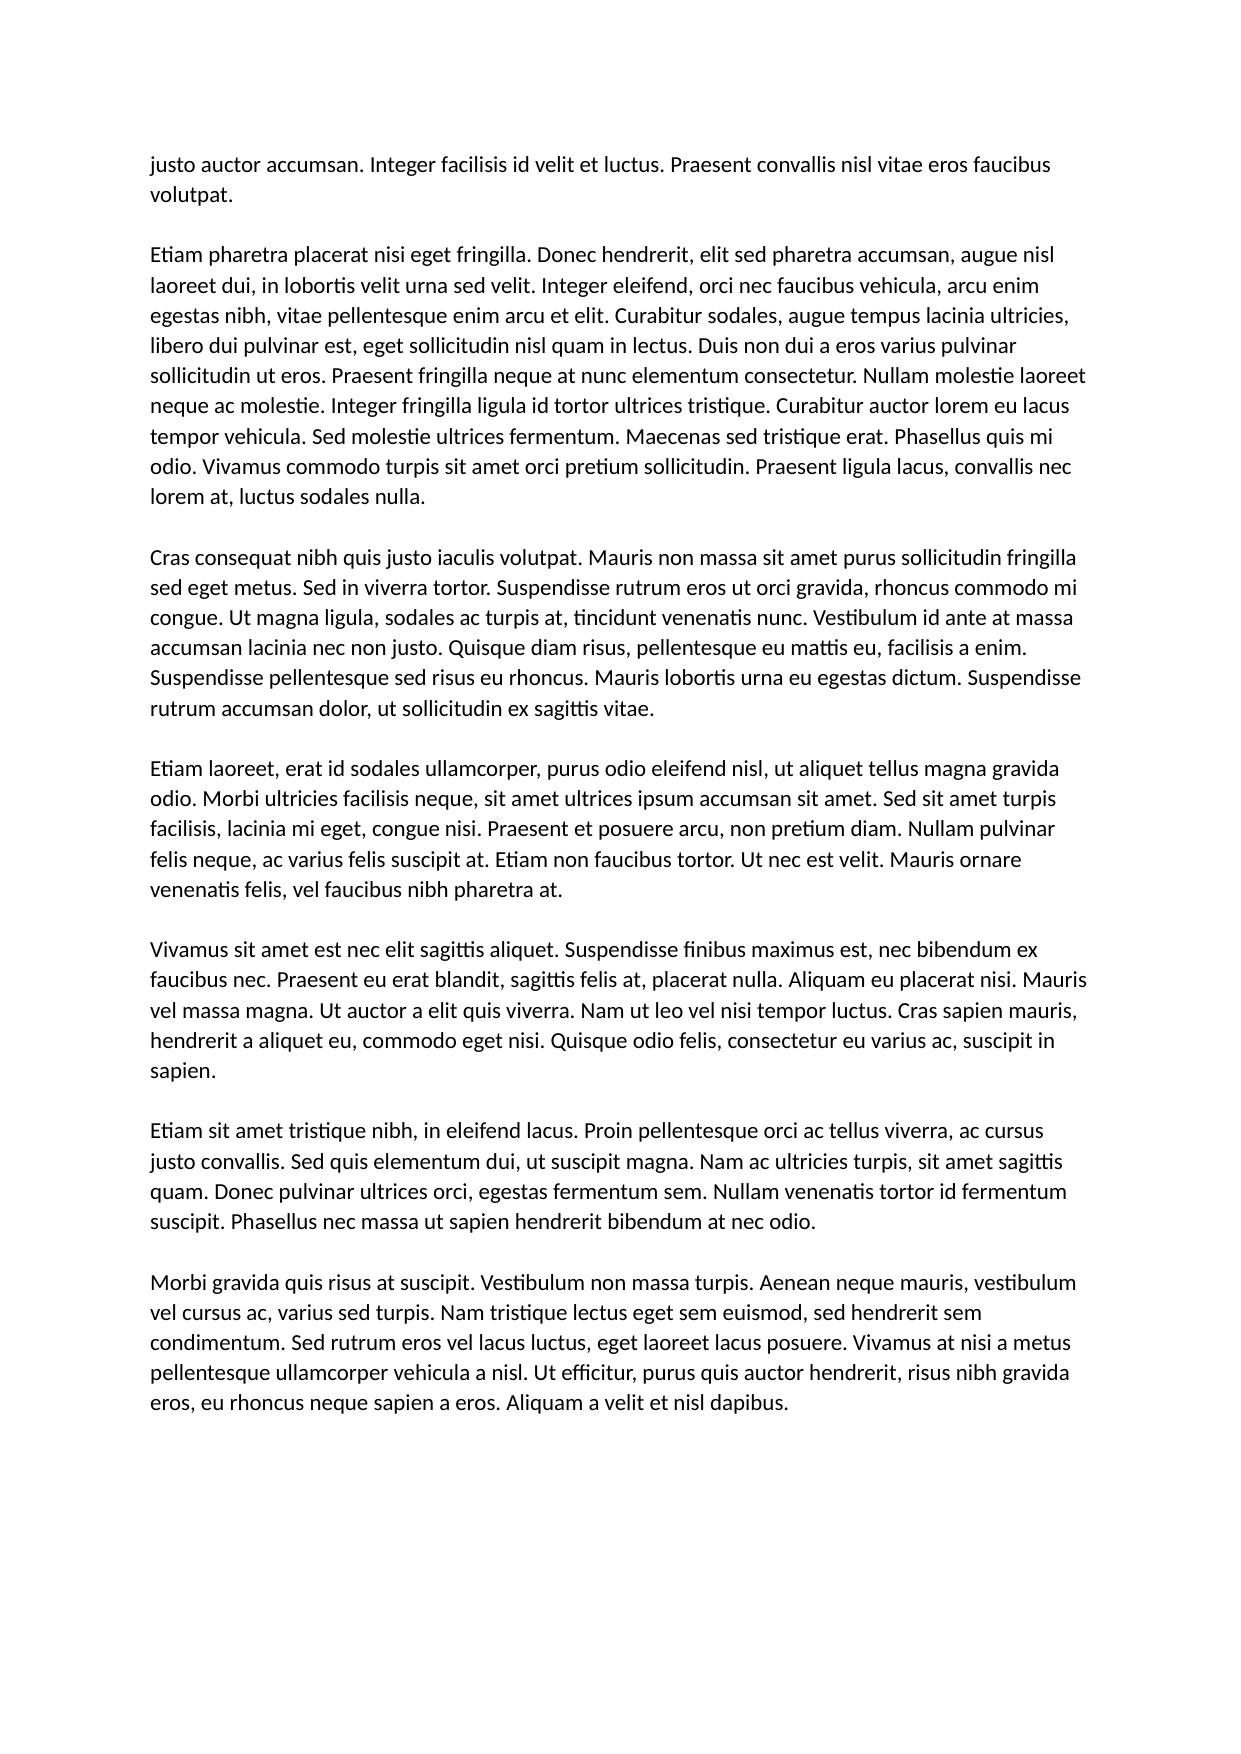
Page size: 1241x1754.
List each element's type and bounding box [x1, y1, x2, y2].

text [150, 150, 1090, 1417]
